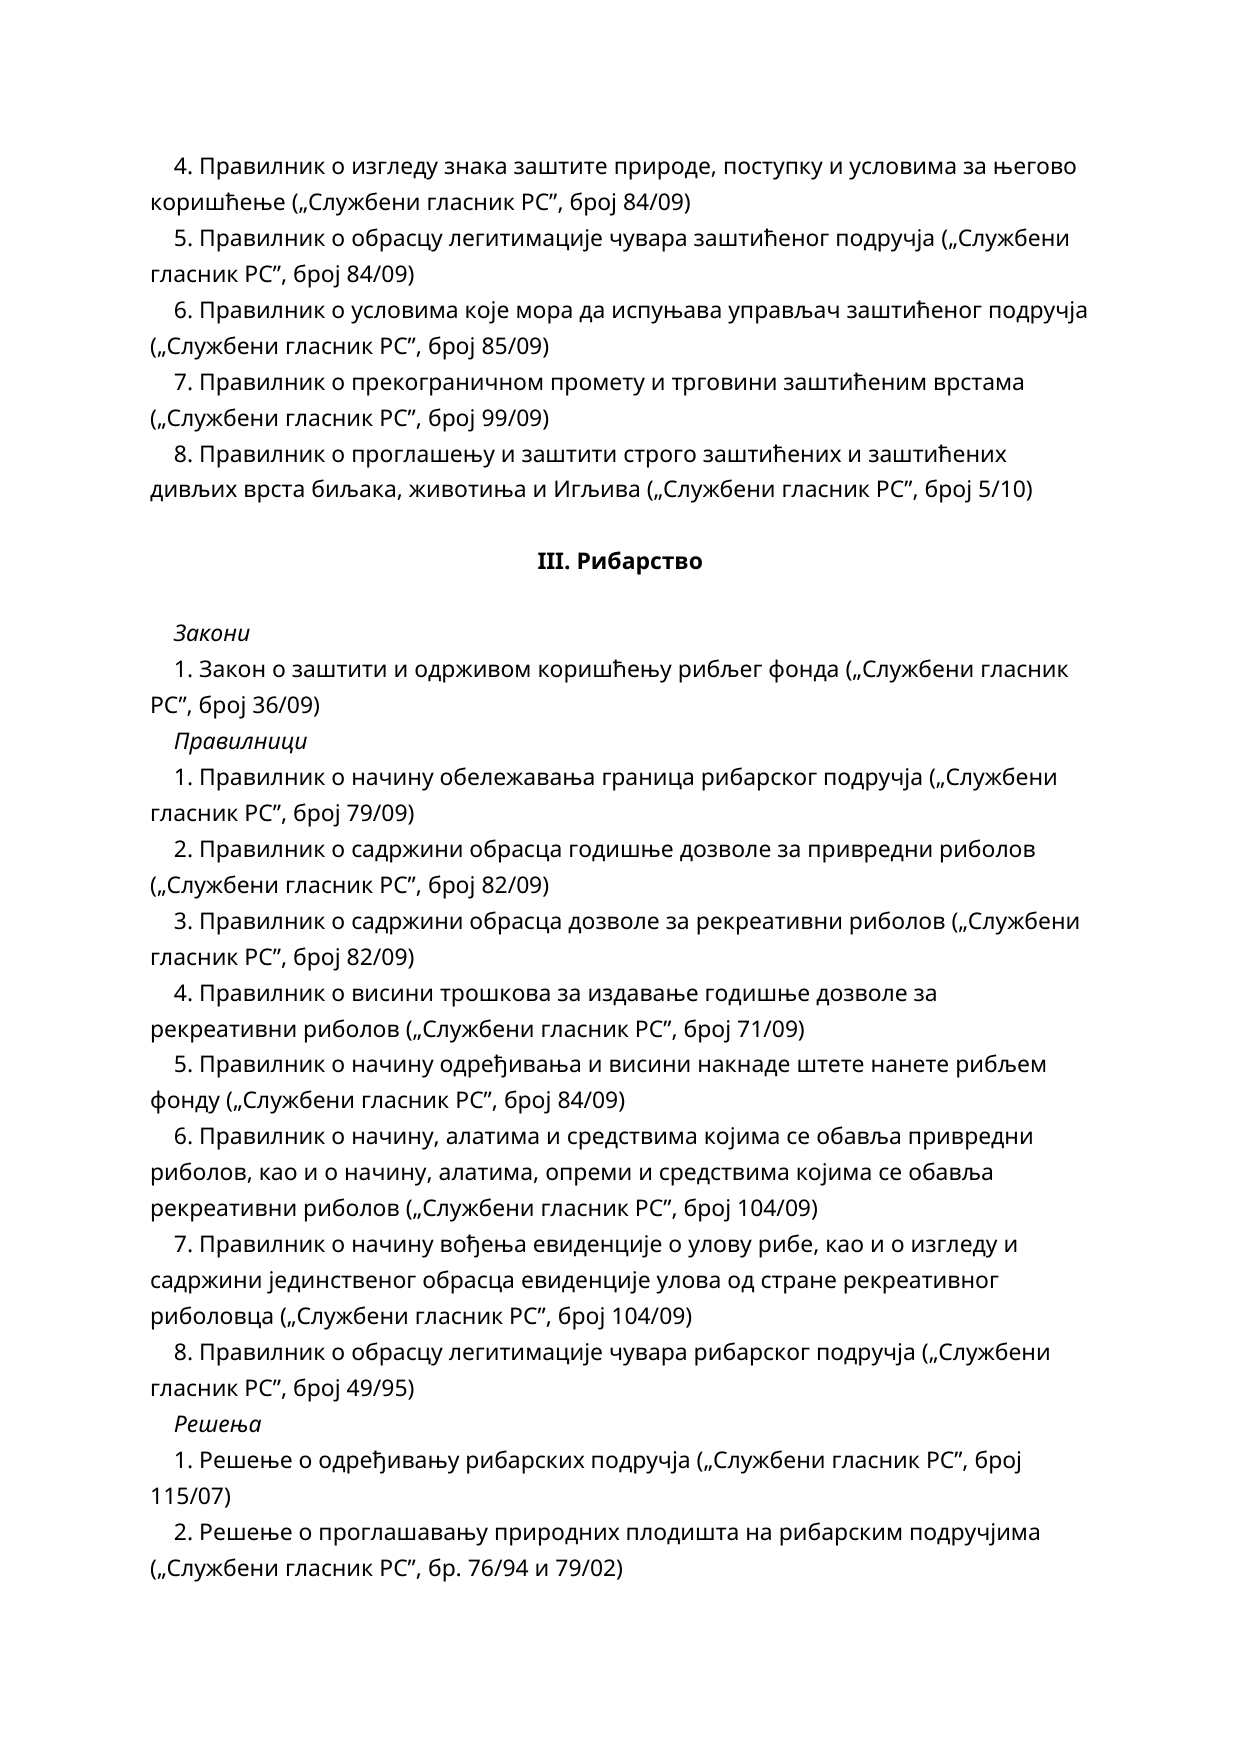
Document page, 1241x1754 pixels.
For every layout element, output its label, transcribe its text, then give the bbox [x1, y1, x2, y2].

text 3. Правилник о садржини обрасца дозволе за рекреативни риболов („Службени гласник РС”, број 82/09) [150, 905, 1090, 972]
text 2. Решење о проглашавању природних плодишта на рибарским подручјима („Службени гласник РС”, бр. 76/94 и 79/02) [150, 1516, 1090, 1583]
text 6. Правилник о условима које мора да испуњава управљач заштићеног подручја („Службени гласник РС”, број 85/09) [150, 294, 1090, 361]
text 8. Правилник о проглашењу и заштити строго заштићених и заштићених дивљих врста биљака, животиња и Игљива („Службени гласник РС”, број 5/10) [150, 437, 1090, 505]
text 1. Решење о одређивању рибарских подручја („Службени гласник РС”, број 115/07) [150, 1444, 1090, 1511]
text 4. Правилник о изгледу знака заштите природе, поступку и условима за његово коришћење („Службени гласник РС”, број 84/09) [150, 150, 1090, 217]
text 5. Правилник о обрасцу легитимације чувара заштићеног подручја („Службени гласник РС”, број 84/09) [150, 222, 1090, 289]
text Правилници [150, 725, 1090, 756]
text Решења [150, 1408, 1090, 1439]
text 8. Правилник о обрасцу легитимације чувара рибарског подручја („Службени гласник РС”, број 49/95) [150, 1336, 1090, 1403]
text 2. Правилник о садржини обрасца годишње дозволе за привредни риболов („Службени гласник РС”, број 82/09) [150, 833, 1090, 900]
text 1. Закон о заштити и одрживом коришћењу рибљег фонда („Службени гласник РС”, број 36/09) [150, 653, 1090, 720]
text Закони [150, 617, 1090, 648]
text 7. Правилник о прекограничном промету и трговини заштићеним врстама („Службени гласник РС”, број 99/09) [150, 366, 1090, 433]
text 7. Правилник о начину вођења евиденције о улову рибе, као и о изгледу и садржини јединственог обрасца евиденције улова од стране рекреативног риболовца („Службени гласник РС”, број 104/09) [150, 1228, 1090, 1331]
text 6. Правилник о начину, алатима и средствима којима се обавља привредни риболов, као и о начину, алатима, опреми и средствима којима се обавља рекреативни риболов („Службени гласник РС”, број 104/09) [150, 1120, 1090, 1223]
text 1. Правилник о начину обележавања граница рибарског подручја („Службени гласник РС”, број 79/09) [150, 761, 1090, 828]
text 4. Правилник о висини трошкова за издавање годишње дозволе за рекреативни риболов („Службени гласник РС”, број 71/09) [150, 977, 1090, 1044]
text 5. Правилник о начину одређивања и висини накнаде штете нанете рибљем фонду („Службени гласник РС”, број 84/09) [150, 1048, 1090, 1116]
text III. Рибарство [150, 545, 1090, 577]
